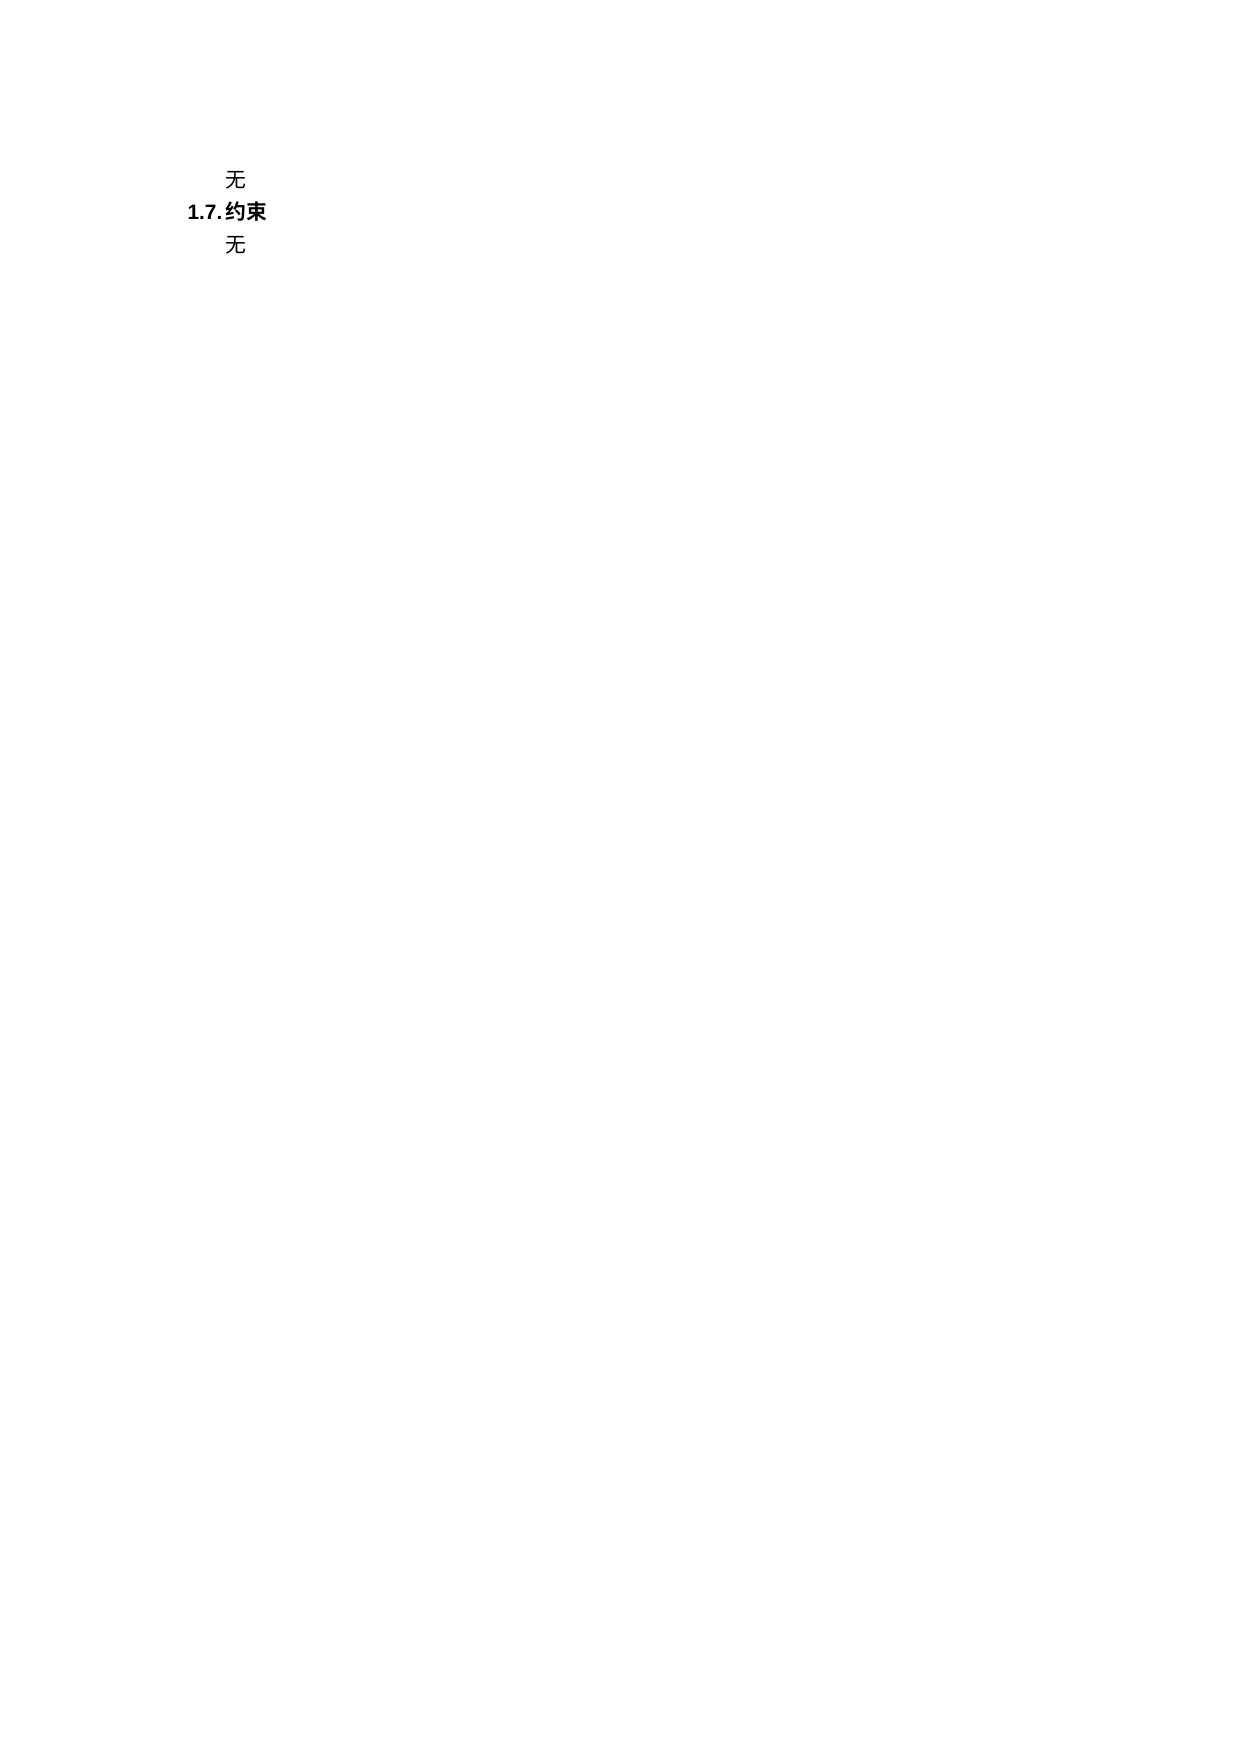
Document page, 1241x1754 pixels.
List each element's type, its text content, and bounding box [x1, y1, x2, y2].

list 约束 [187, 194, 1053, 227]
text 无 [187, 162, 1053, 194]
list 无 [225, 227, 1053, 259]
